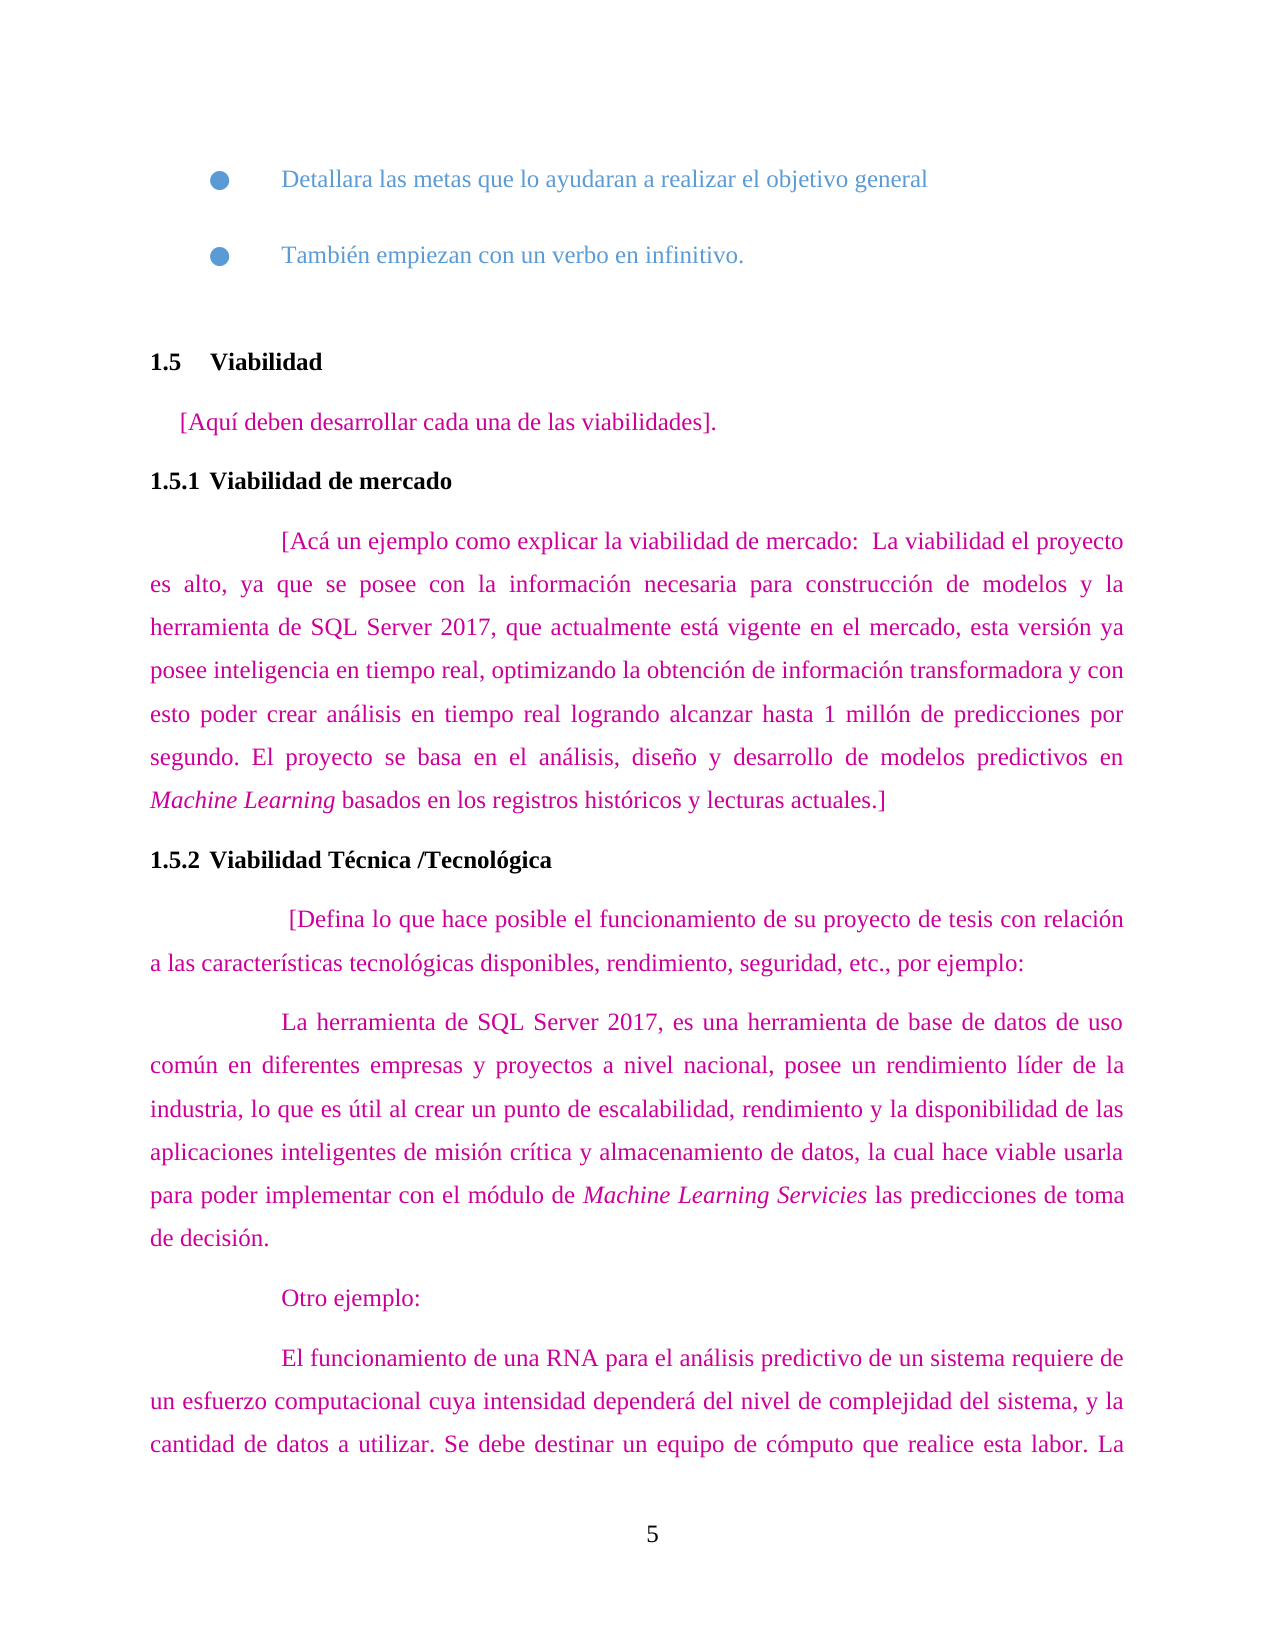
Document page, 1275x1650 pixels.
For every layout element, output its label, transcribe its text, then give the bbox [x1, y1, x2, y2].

list Detallara las metas que lo ayudaran a realizar el objetivo general [208, 150, 1125, 201]
text [Aquí deben desarrollar cada una de las viabilidades]. [150, 407, 1125, 435]
text Otro ejemplo: [150, 1283, 1125, 1312]
subtitle Viabilidad Técnica /Tecnológica [150, 845, 1125, 873]
subtitle Viabilidad de mercado [150, 466, 1125, 495]
subtitle Viabilidad [150, 347, 1125, 376]
list También empiezan con un verbo en infinitivo. [208, 227, 1125, 278]
text [Acá un ejemplo como explicar la viabilidad de mercado: La viabilidad el proyecto es alto, ya que se posee con la información necesaria para construcción de modelos y la herramienta de SQL Server 2017, que actualmente está vigente en el mercado, esta versión ya posee inteligencia en tiempo real, optimizando la obtención de información transformadora y con esto poder crear análisis en tiempo real logrando alcanzar hasta 1 millón de predicciones por segundo. El proyecto se basa en el análisis, diseño y desarrollo de modelos predictivos en Machine Learning basados en los registros históricos y lecturas actuales.] [150, 526, 1125, 814]
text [150, 1343, 1125, 1458]
text La herramienta de SQL Server 2017, es una herramienta de base de datos de uso común en diferentes empresas y proyectos a nivel nacional, posee un rendimiento líder de la industria, lo que es útil al crear un punto de escalabilidad, rendimiento y la disponibilidad de las aplicaciones inteligentes de misión crítica y almacenamiento de datos, la cual hace viable usarla para poder implementar con el módulo de Machine Learning Servicies las predicciones de toma de decisión. [150, 1007, 1125, 1252]
text [Defina lo que hace posible el funcionamiento de su proyecto de tesis con relación a las características tecnológicas disponibles, rendimiento, seguridad, etc., por ejemplo: [150, 904, 1125, 976]
